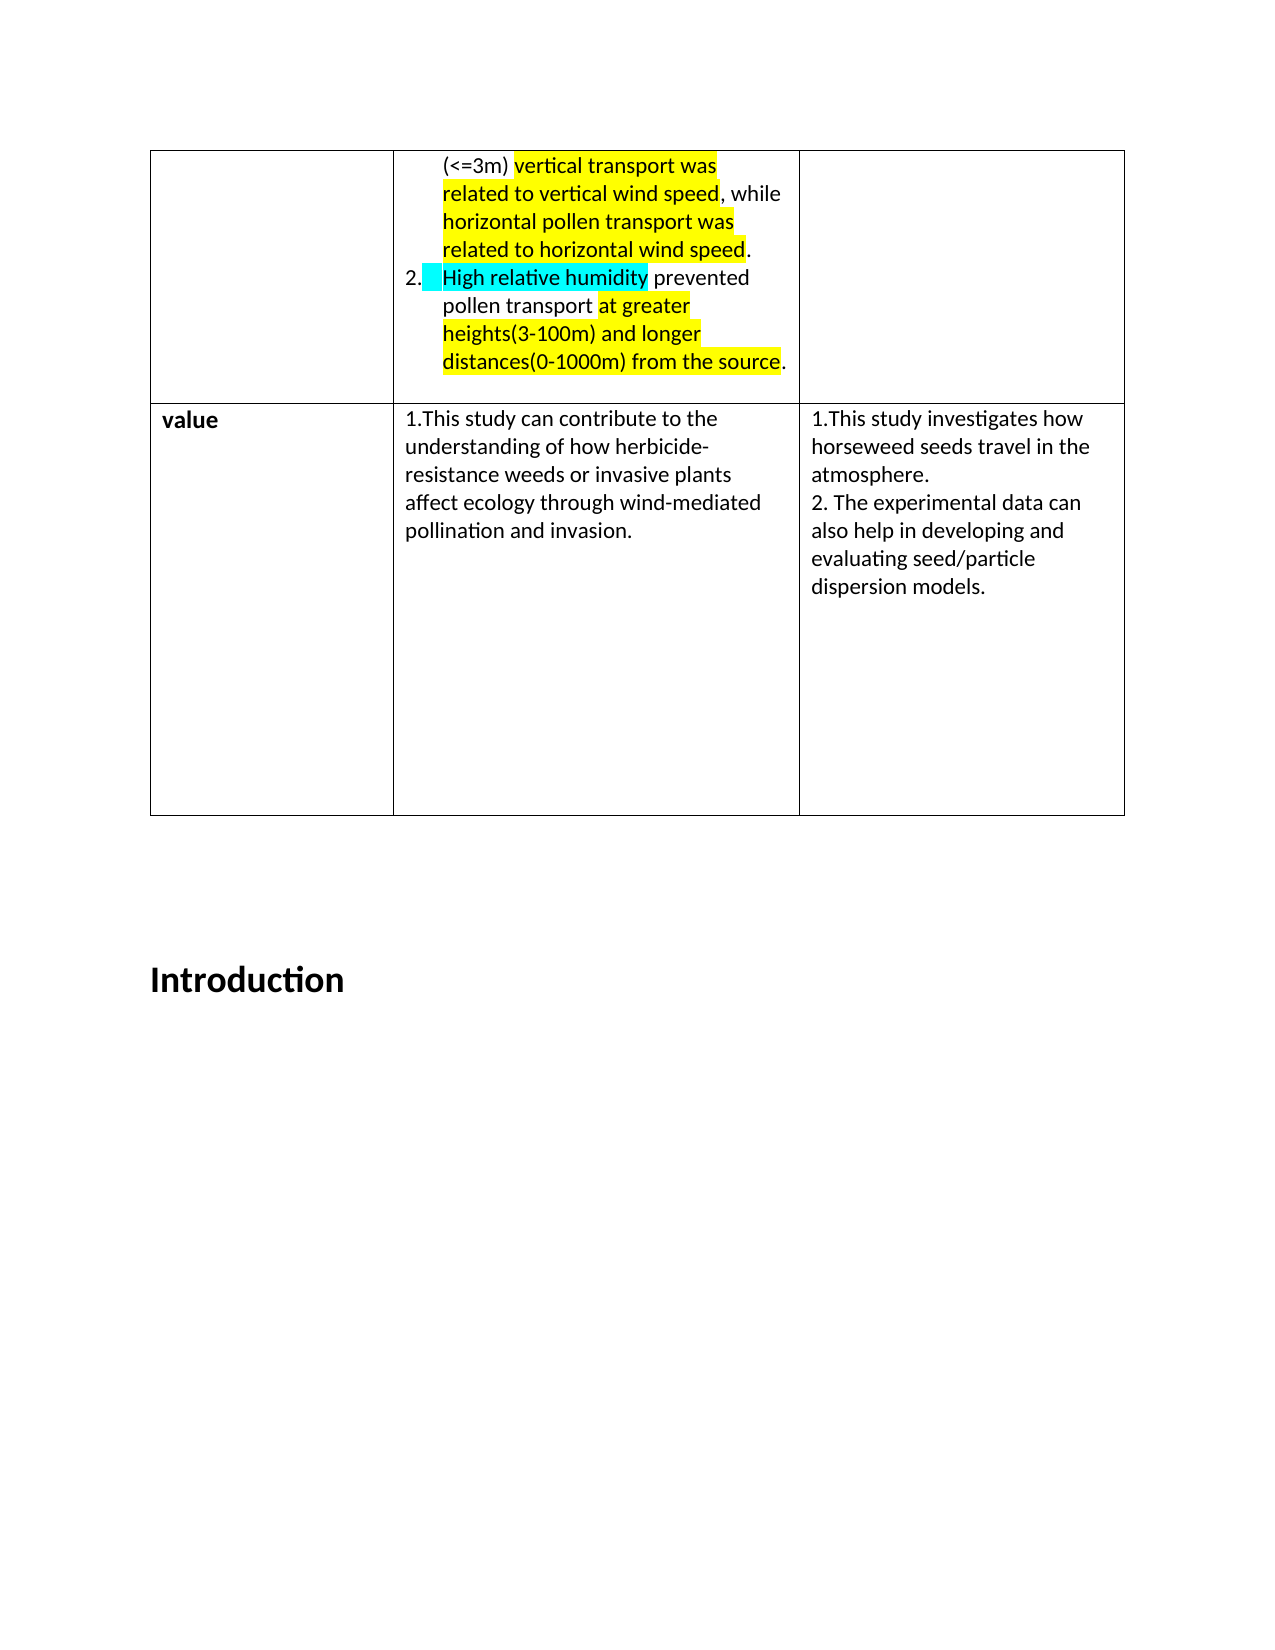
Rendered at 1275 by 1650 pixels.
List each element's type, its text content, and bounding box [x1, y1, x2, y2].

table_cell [151, 151, 393, 403]
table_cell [394, 151, 799, 403]
table_cell value [151, 404, 393, 815]
table_cell 1.This study investigates how horseweed seeds travel in the atmosphere. 2. The experimental data can also help in developing and evaluating seed/particle dispersion models. [800, 404, 1124, 815]
table_cell [800, 151, 1124, 403]
text Introduction [150, 956, 1125, 1002]
table_cell 1.This study can contribute to the understanding of how herbicide-resistance weeds or invasive plants affect ecology through wind-mediated pollination and invasion. [394, 404, 799, 815]
